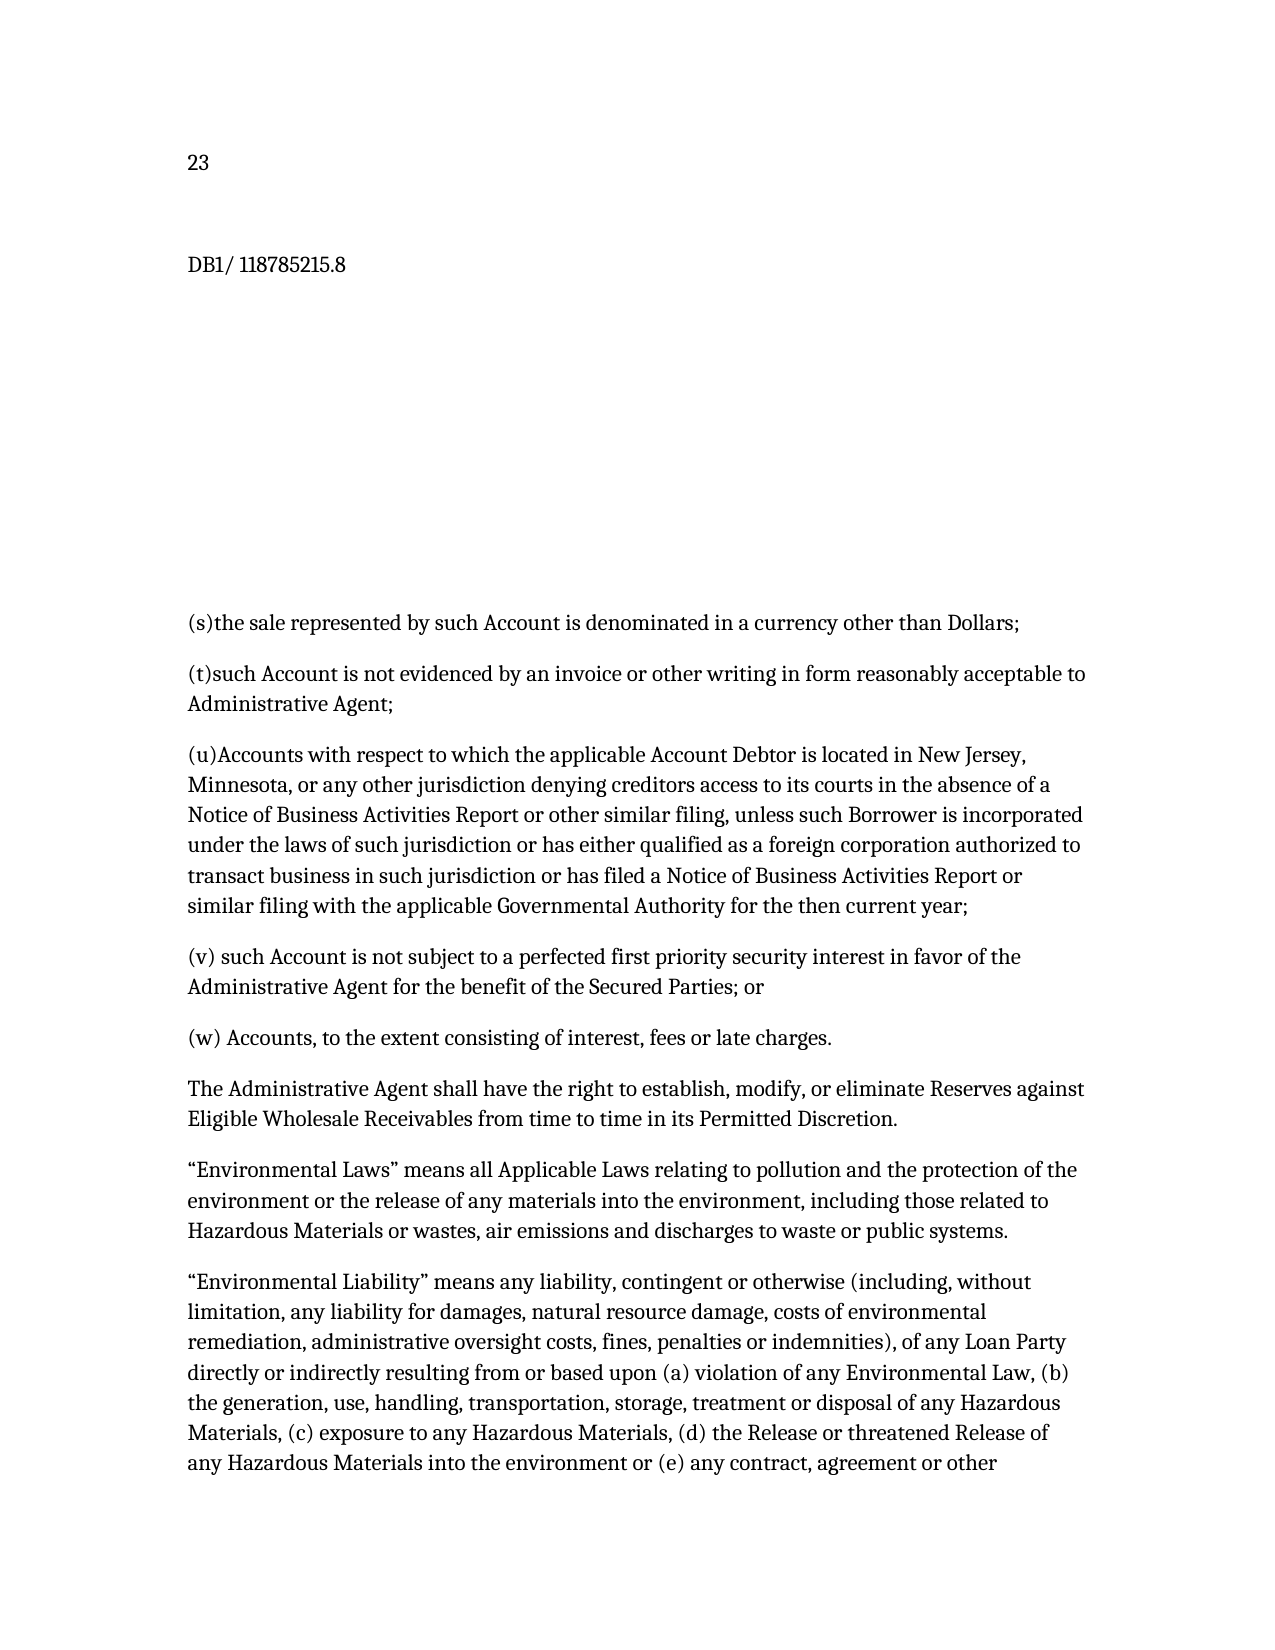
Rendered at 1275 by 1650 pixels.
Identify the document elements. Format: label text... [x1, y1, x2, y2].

text DB1/ 118785215.8 [187, 252, 1087, 278]
text “Environmental Laws” means all Applicable Laws relating to pollution and the protection of the environment or the release of any materials into the environment, including those related to Hazardous Materials or wastes, air emissions and discharges to waste or public systems. [187, 1157, 1087, 1244]
text (s)the sale represented by such Account is denominated in a currency other than Dollars; [187, 609, 1087, 636]
text (u)Accounts with respect to which the applicable Account Debtor is located in New Jersey, Minnesota, or any other jurisdiction denying creditors access to its courts in the absence of a Notice of Business Activities Report or other similar filing, unless such Borrower is incorporated under the laws of such jurisdiction or has either qualified as a foreign corporation authorized to transact business in such jurisdiction or has filed a Notice of Business Activities Report or similar filing with the applicable Governmental Authority for the then current year; [187, 742, 1087, 919]
text (w) Accounts, to the extent consisting of interest, fees or late charges. [187, 1025, 1087, 1051]
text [187, 1269, 1087, 1476]
text (t)such Account is not evidenced by an invoice or other writing in form reasonably acceptable to Administrative Agent; [187, 660, 1087, 717]
text The Administrative Agent shall have the right to establish, modify, or eliminate Reserves against Eligible Wholesale Receivables from time to time in its Permitted Discretion. [187, 1076, 1087, 1133]
text (v) such Account is not subject to a perfected first priority security interest in favor of the Administrative Agent for the benefit of the Secured Parties; or [187, 944, 1087, 1000]
text 23 [187, 150, 1087, 176]
